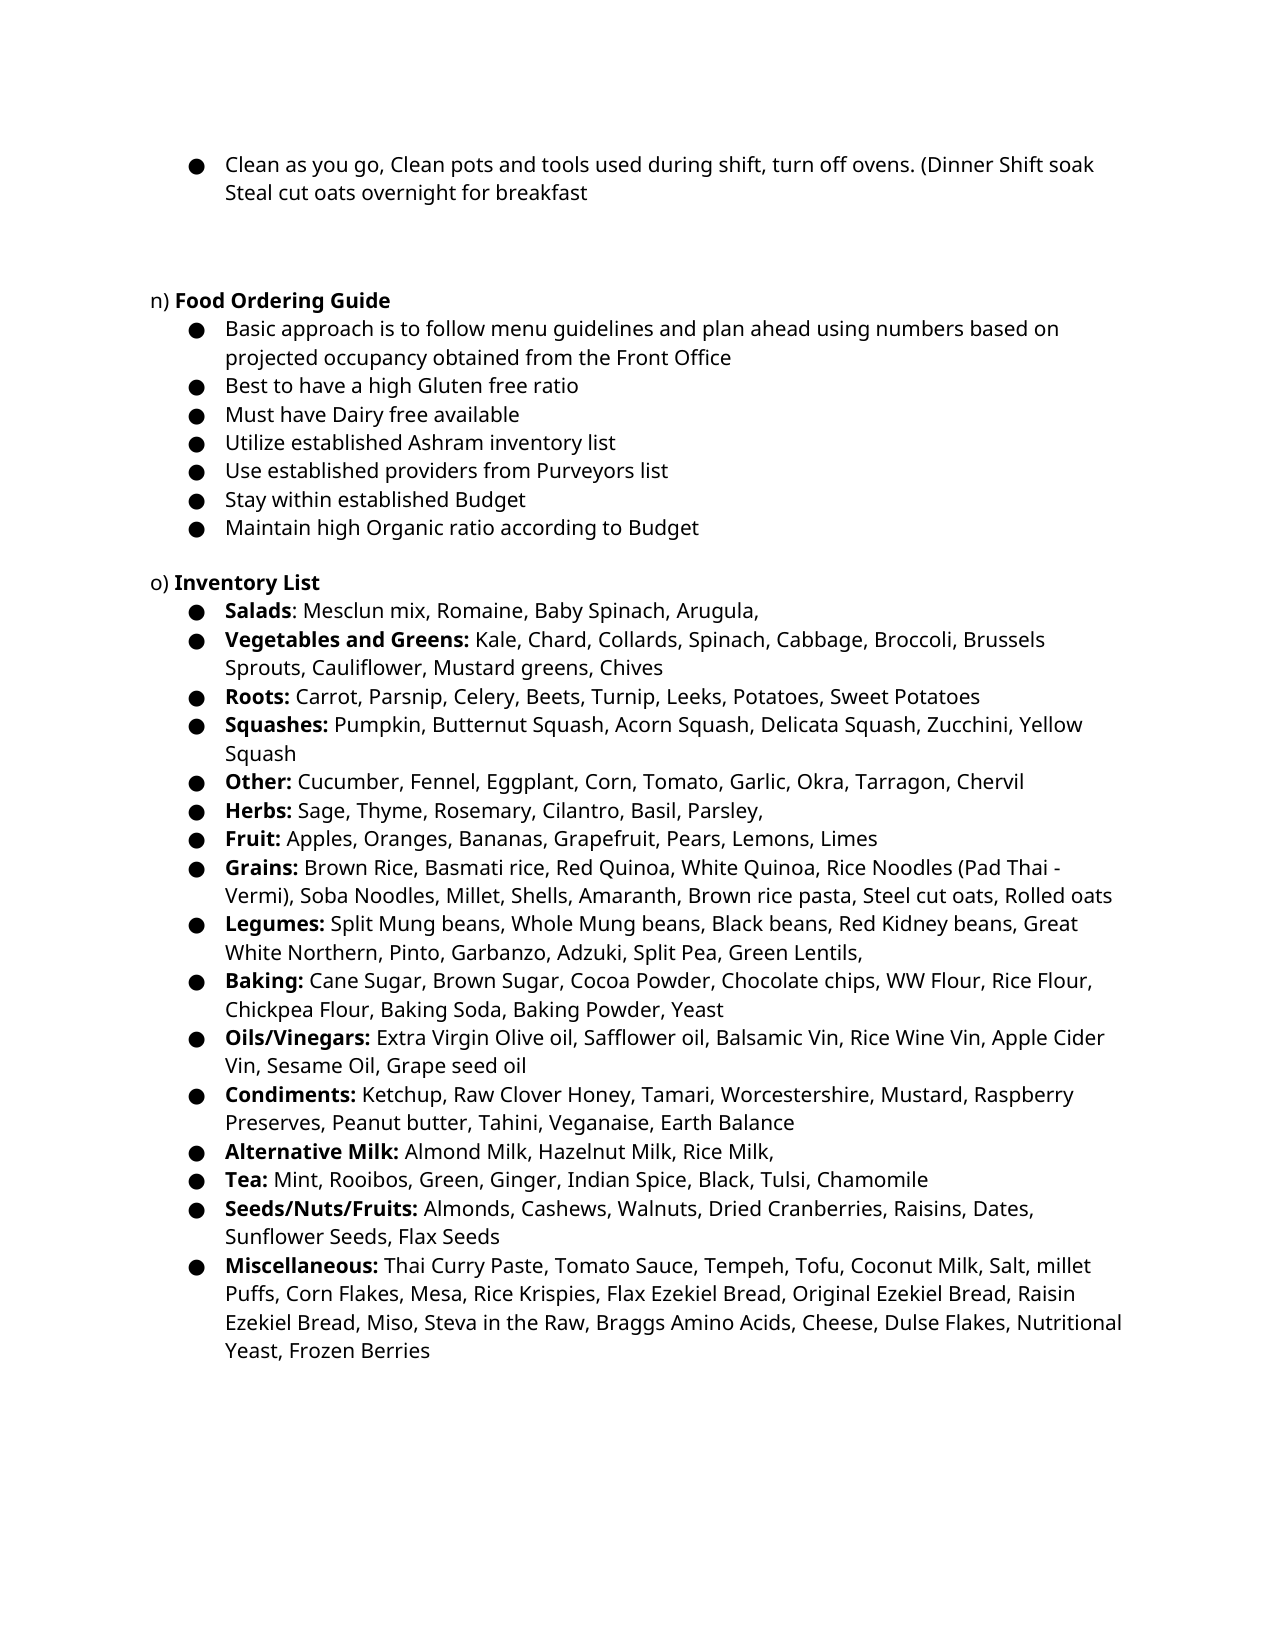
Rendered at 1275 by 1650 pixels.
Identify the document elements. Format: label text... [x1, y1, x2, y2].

list Best to have a high Gluten free ratio [187, 371, 1125, 400]
list Oils/Vinegars: Extra Virgin Olive oil, Safflower oil, Balsamic Vin, Rice Wine Vin, Apple Cider Vin, Sesame Oil, Grape seed oil [187, 1023, 1125, 1080]
list Utilize established Ashram inventory list [187, 428, 1125, 457]
list Roots: Carrot, Parsnip, Celery, Beets, Turnip, Leeks, Potatoes, Sweet Potatoes [187, 682, 1125, 710]
list Squashes: Pumpkin, Butternut Squash, Acorn Squash, Delicata Squash, Zucchini, Yellow Squash [187, 710, 1125, 767]
list Herbs: Sage, Thyme, Rosemary, Cilantro, Basil, Parsley, [187, 796, 1125, 824]
list Use established providers from Purveyors list [187, 457, 1125, 485]
list Baking: Cane Sugar, Brown Sugar, Cocoa Powder, Chocolate chips, WW Flour, Rice Flour, Chickpea Flour, Baking Soda, Baking Powder, Yeast [187, 966, 1125, 1023]
list Salads: Mesclun mix, Romaine, Baby Spinach, Arugula, [187, 597, 1125, 625]
text o) Inventory List [150, 568, 1125, 597]
list Grains: Brown Rice, Basmati rice, Red Quinoa, White Quinoa, Rice Noodles (Pad Thai - Vermi), Soba Noodles, Millet, Shells, Amaranth, Brown rice pasta, Steel cut oats, Rolled oats [187, 853, 1125, 909]
text n) Food Ordering Guide [150, 286, 1125, 314]
list Maintain high Organic ratio according to Budget [187, 513, 1125, 542]
list Basic approach is to follow menu guidelines and plan ahead using numbers based on projected occupancy obtained from the Front Office [187, 314, 1125, 371]
list Alternative Milk: Almond Milk, Hazelnut Milk, Rice Milk, [187, 1137, 1125, 1165]
list Seeds/Nuts/Fruits: Almonds, Cashews, Walnuts, Dried Cranberries, Raisins, Dates, Sunflower Seeds, Flax Seeds [187, 1194, 1125, 1251]
list Must have Dairy free available [187, 400, 1125, 428]
list Tea: Mint, Rooibos, Green, Ginger, Indian Spice, Black, Tulsi, Chamomile [187, 1165, 1125, 1194]
list Fruit: Apples, Oranges, Bananas, Grapefruit, Pears, Lemons, Limes [187, 824, 1125, 853]
list Other: Cucumber, Fennel, Eggplant, Corn, Tomato, Garlic, Okra, Tarragon, Chervil [187, 767, 1125, 796]
list Miscellaneous: Thai Curry Paste, Tomato Sauce, Tempeh, Tofu, Coconut Milk, Salt, millet Puffs, Corn Flakes, Mesa, Rice Krispies, Flax Ezekiel Bread, Original Ezekiel Bread, Raisin Ezekiel Bread, Miso, Steva in the Raw, Braggs Amino Acids, Cheese, Dulse Flakes, Nutritional Yeast, Frozen Berries [187, 1251, 1125, 1364]
list Condiments: Ketchup, Raw Clover Honey, Tamari, Worcestershire, Mustard, Raspberry Preserves, Peanut butter, Tahini, Veganaise, Earth Balance [187, 1080, 1125, 1137]
list Clean as you go, Clean pots and tools used during shift, turn off ovens. (Dinner Shift soak Steal cut oats overnight for breakfast [187, 150, 1125, 207]
list Legumes: Split Mung beans, Whole Mung beans, Black beans, Red Kidney beans, Great White Northern, Pinto, Garbanzo, Adzuki, Split Pea, Green Lentils, [187, 909, 1125, 966]
list Stay within established Budget [187, 485, 1125, 513]
list Vegetables and Greens: Kale, Chard, Collards, Spinach, Cabbage, Broccoli, Brussels Sprouts, Cauliflower, Mustard greens, Chives [187, 625, 1125, 682]
